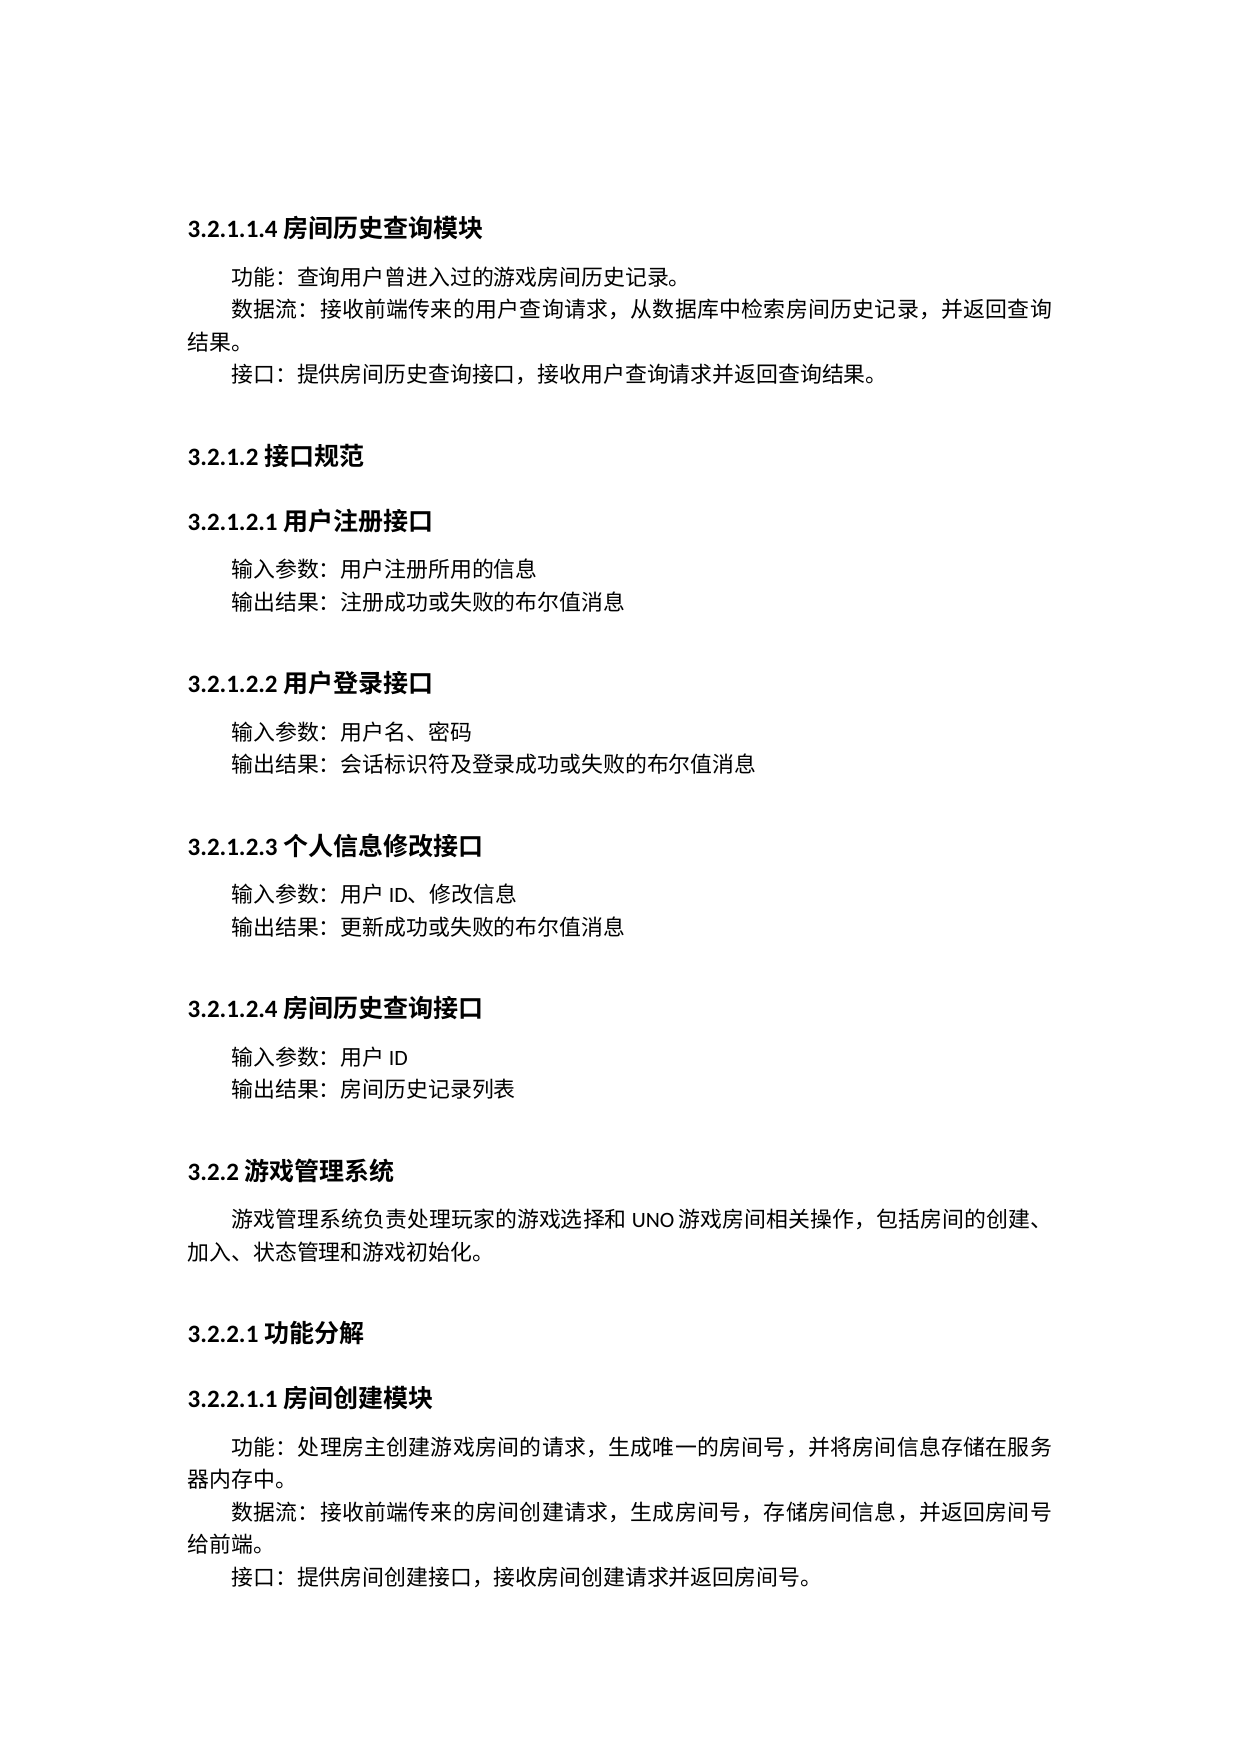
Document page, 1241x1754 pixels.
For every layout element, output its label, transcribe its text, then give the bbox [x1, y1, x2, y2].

list 接口：提供房间创建接口，接收房间创建请求并返回房间号。 [187, 1559, 1053, 1592]
list 3.2.2.1 功能分解 [187, 1299, 1053, 1364]
list 3.2.1.2 接口规范 [187, 422, 1053, 487]
list 数据流：接收前端传来的用户查询请求，从数据库中检索房间历史记录，并返回查询结果。 [187, 292, 1053, 357]
list 3.2.1.2.2 用户登录接口 [187, 649, 1053, 714]
list 功能：处理房主创建游戏房间的请求，生成唯一的房间号，并将房间信息存储在服务器内存中。 [187, 1429, 1053, 1494]
list 输出结果：更新成功或失败的布尔值消息 [187, 909, 1053, 942]
list 输出结果：注册成功或失败的布尔值消息 [187, 584, 1053, 617]
list 游戏管理系统负责处理玩家的游戏选择和UNO游戏房间相关操作，包括房间的创建、加入、状态管理和游戏初始化。 [187, 1202, 1053, 1267]
list 输出结果：房间历史记录列表 [187, 1072, 1053, 1104]
list 数据流：接收前端传来的房间创建请求，生成房间号，存储房间信息，并返回房间号给前端。 [187, 1494, 1053, 1559]
list 输入参数：用户ID [187, 1039, 1053, 1072]
list 3.2.1.2.4 房间历史查询接口 [187, 974, 1053, 1039]
list 3.2.1.2.3 个人信息修改接口 [187, 812, 1053, 877]
list 输入参数：用户ID、修改信息 [187, 877, 1053, 909]
list 功能：查询用户曾进入过的游戏房间历史记录。 [187, 259, 1053, 292]
list 3.2.1.2.1 用户注册接口 [187, 487, 1053, 552]
list 输入参数：用户名、密码 [187, 714, 1053, 747]
list 3.2.2 游戏管理系统 [187, 1137, 1053, 1202]
list 输入参数：用户注册所用的信息 [187, 552, 1053, 584]
list 接口：提供房间历史查询接口，接收用户查询请求并返回查询结果。 [187, 357, 1053, 389]
list 3.2.2.1.1 房间创建模块 [187, 1364, 1053, 1429]
list 输出结果：会话标识符及登录成功或失败的布尔值消息 [187, 747, 1053, 779]
list 3.2.1.1.4 房间历史查询模块 [187, 194, 1053, 259]
